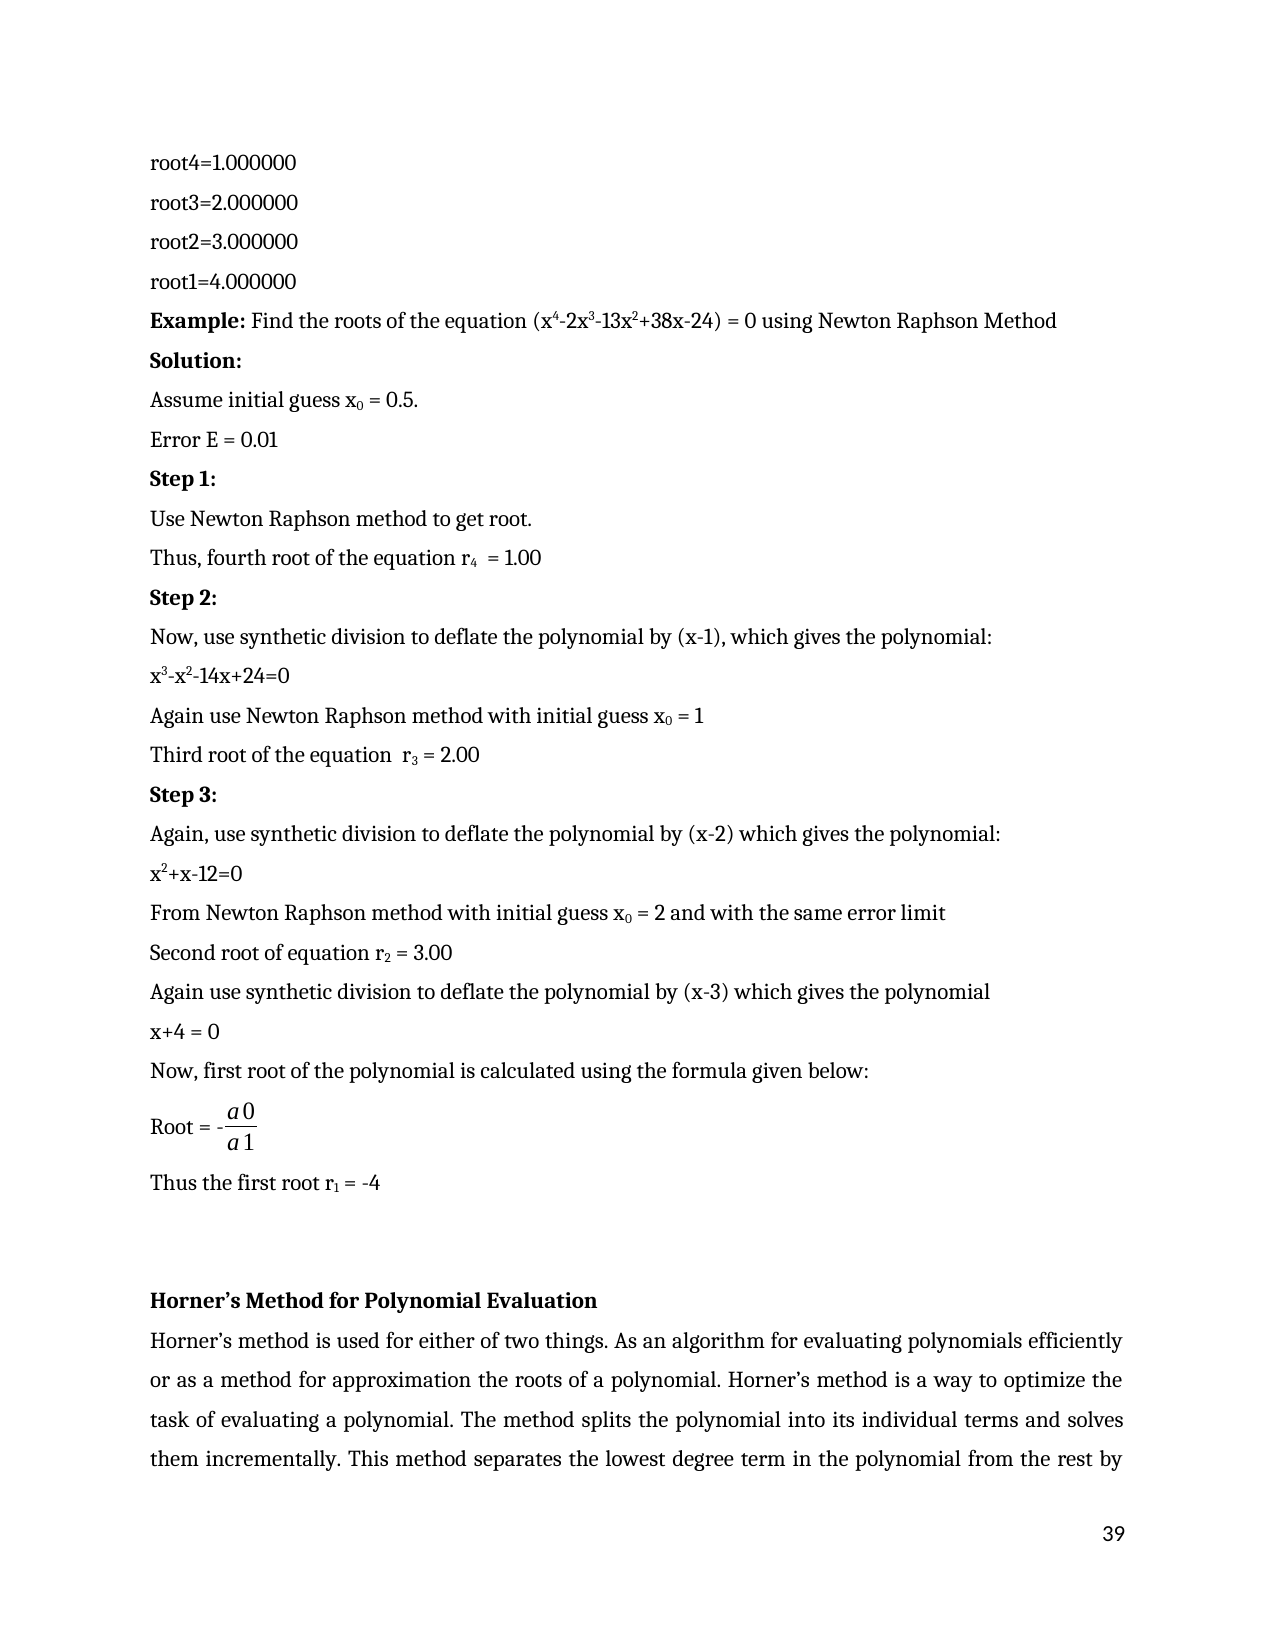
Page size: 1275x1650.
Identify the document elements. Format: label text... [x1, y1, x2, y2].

text Now, first root of the polynomial is calculated using the formula given below: [150, 1058, 1125, 1084]
text Now, use synthetic division to deflate the polynomial by (x-1), which gives the polynomial: [150, 624, 1125, 650]
text Third root of the equation r3 = 2.00 [150, 742, 1125, 768]
text Step 1: [150, 466, 1125, 492]
text root1=4.000000 [150, 268, 1125, 295]
text Use Newton Raphson method to get root. [150, 505, 1125, 532]
text Thus the first root r1 = -4 [150, 1169, 1125, 1196]
text x+4 = 0 [150, 1018, 1125, 1045]
text root4=1.000000 [150, 150, 1125, 176]
text Error E = 0.01 [150, 426, 1125, 453]
text Again use Newton Raphson method with initial guess x0 = 1 [150, 703, 1125, 729]
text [150, 1327, 1125, 1472]
text x2+x-12=0 [150, 861, 1125, 887]
text Root = - [150, 1097, 1125, 1156]
text x3-x2-14x+24=0 [150, 663, 1125, 689]
text Assume initial guess x0 = 0.5. [150, 387, 1125, 413]
text root3=2.000000 [150, 189, 1125, 216]
text Horner’s Method for Polynomial Evaluation [150, 1288, 1125, 1314]
text Step 2: [150, 584, 1125, 611]
text From Newton Raphson method with initial guess x0 = 2 and with the same error limit [150, 900, 1125, 926]
text Example: Find the roots of the equation (x4-2x3-13x2+38x-24) = 0 using Newton Raphson Method [150, 308, 1125, 334]
text Solution: [150, 347, 1125, 374]
text root2=3.000000 [150, 229, 1125, 255]
text Again use synthetic division to deflate the polynomial by (x-3) which gives the polynomial [150, 979, 1125, 1005]
text Again, use synthetic division to deflate the polynomial by (x-2) which gives the polynomial: [150, 821, 1125, 847]
text Thus, fourth root of the equation r4 = 1.00 [150, 545, 1125, 571]
text Step 3: [150, 782, 1125, 808]
text Second root of equation r2 = 3.00 [150, 939, 1125, 966]
